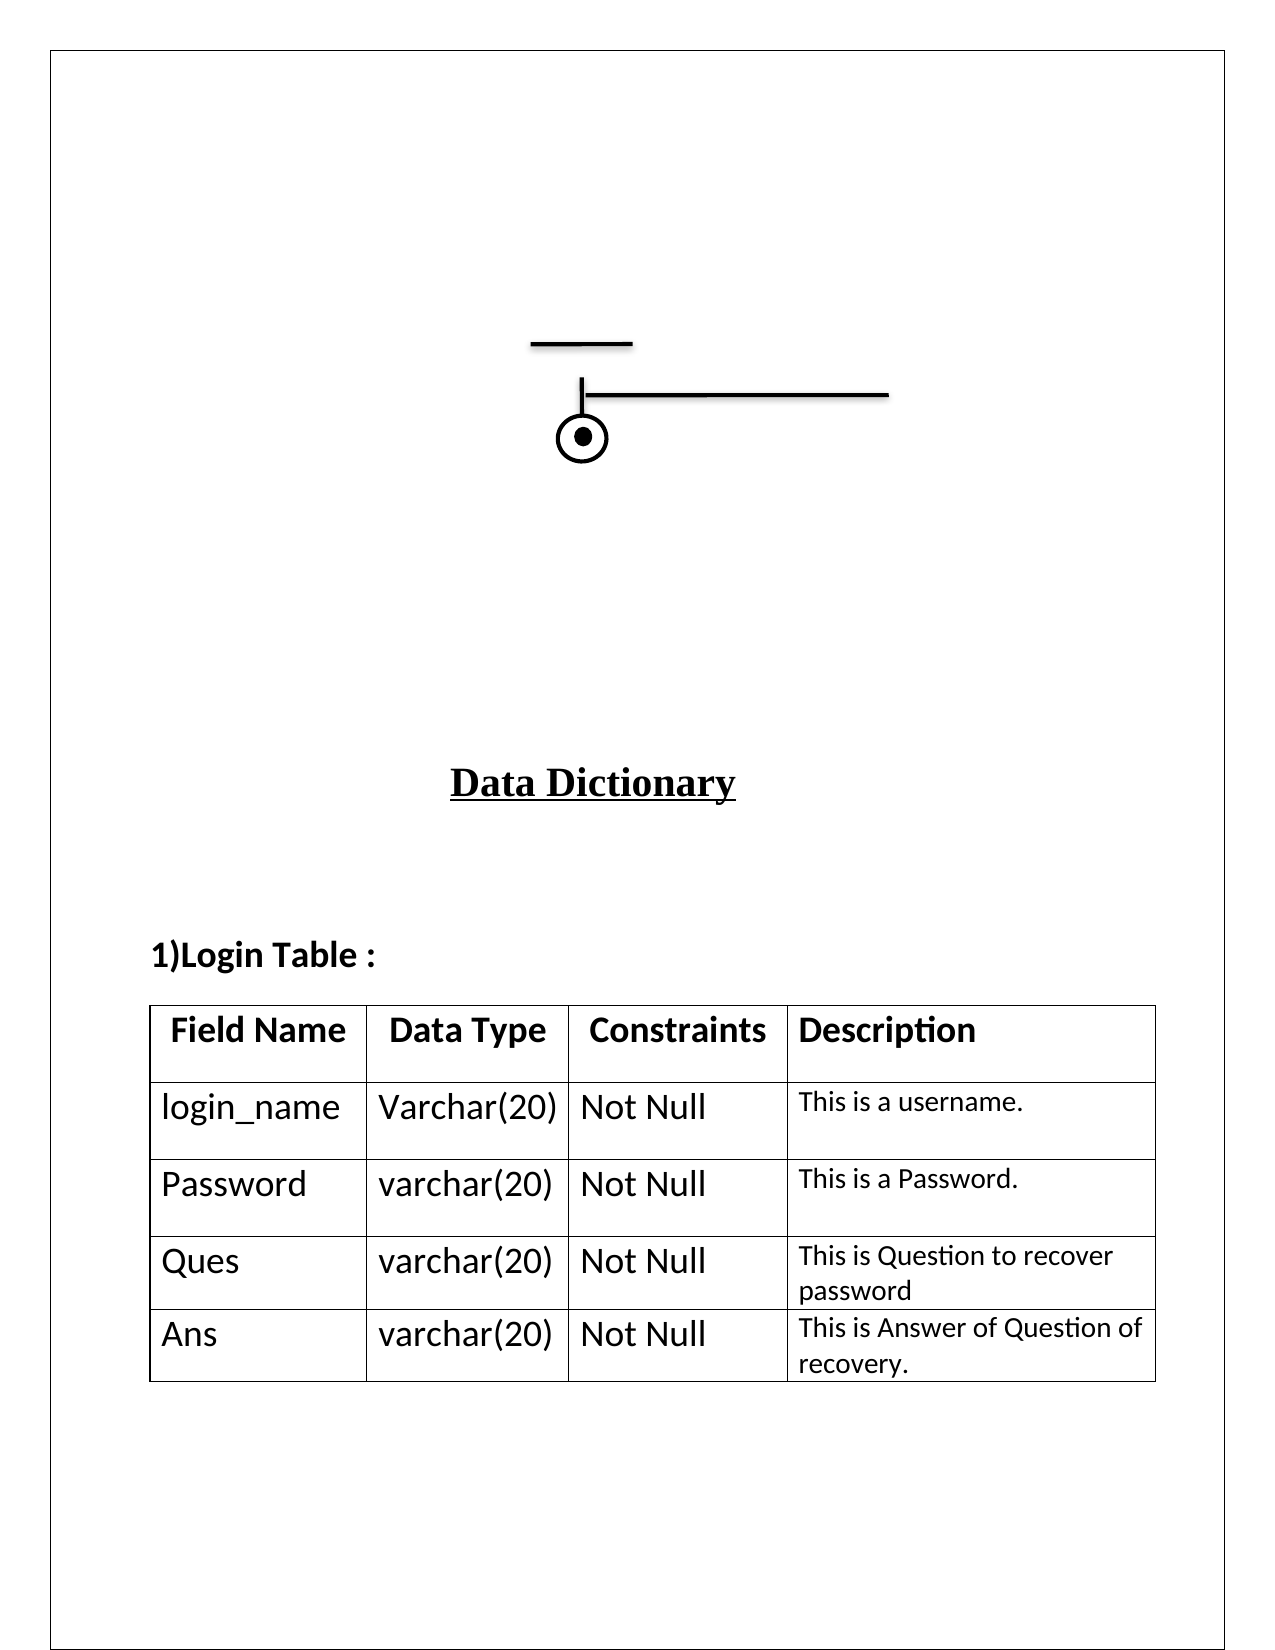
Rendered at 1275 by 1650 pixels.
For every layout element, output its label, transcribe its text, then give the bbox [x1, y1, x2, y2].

table_cell login_name [151, 1083, 366, 1159]
table_cell This is a Password. [788, 1160, 1155, 1236]
table_header Field Name [151, 1006, 366, 1082]
table_header Data Type [367, 1006, 568, 1082]
table_cell Ans [151, 1310, 366, 1381]
table_cell This is Question to recover password [788, 1237, 1155, 1308]
table_cell Password [151, 1160, 366, 1236]
table_cell Varchar(20) [367, 1083, 568, 1159]
table_header Constraints [569, 1006, 787, 1082]
table_cell Ques [151, 1237, 366, 1308]
table_cell varchar(20) [367, 1310, 568, 1381]
table_cell varchar(20) [367, 1160, 568, 1236]
table_cell Not Null [569, 1083, 787, 1159]
table_cell Not Null [569, 1160, 787, 1236]
table_header Description [788, 1006, 1155, 1082]
text Data Dictionary [375, 757, 1125, 805]
table_cell Not Null [569, 1237, 787, 1308]
text 1)Login Table : [150, 931, 1125, 977]
table_cell Not Null [569, 1310, 787, 1381]
table_cell This is Answer of Question of recovery. [788, 1310, 1155, 1381]
table_cell This is a username. [788, 1083, 1155, 1159]
table_cell varchar(20) [367, 1237, 568, 1308]
